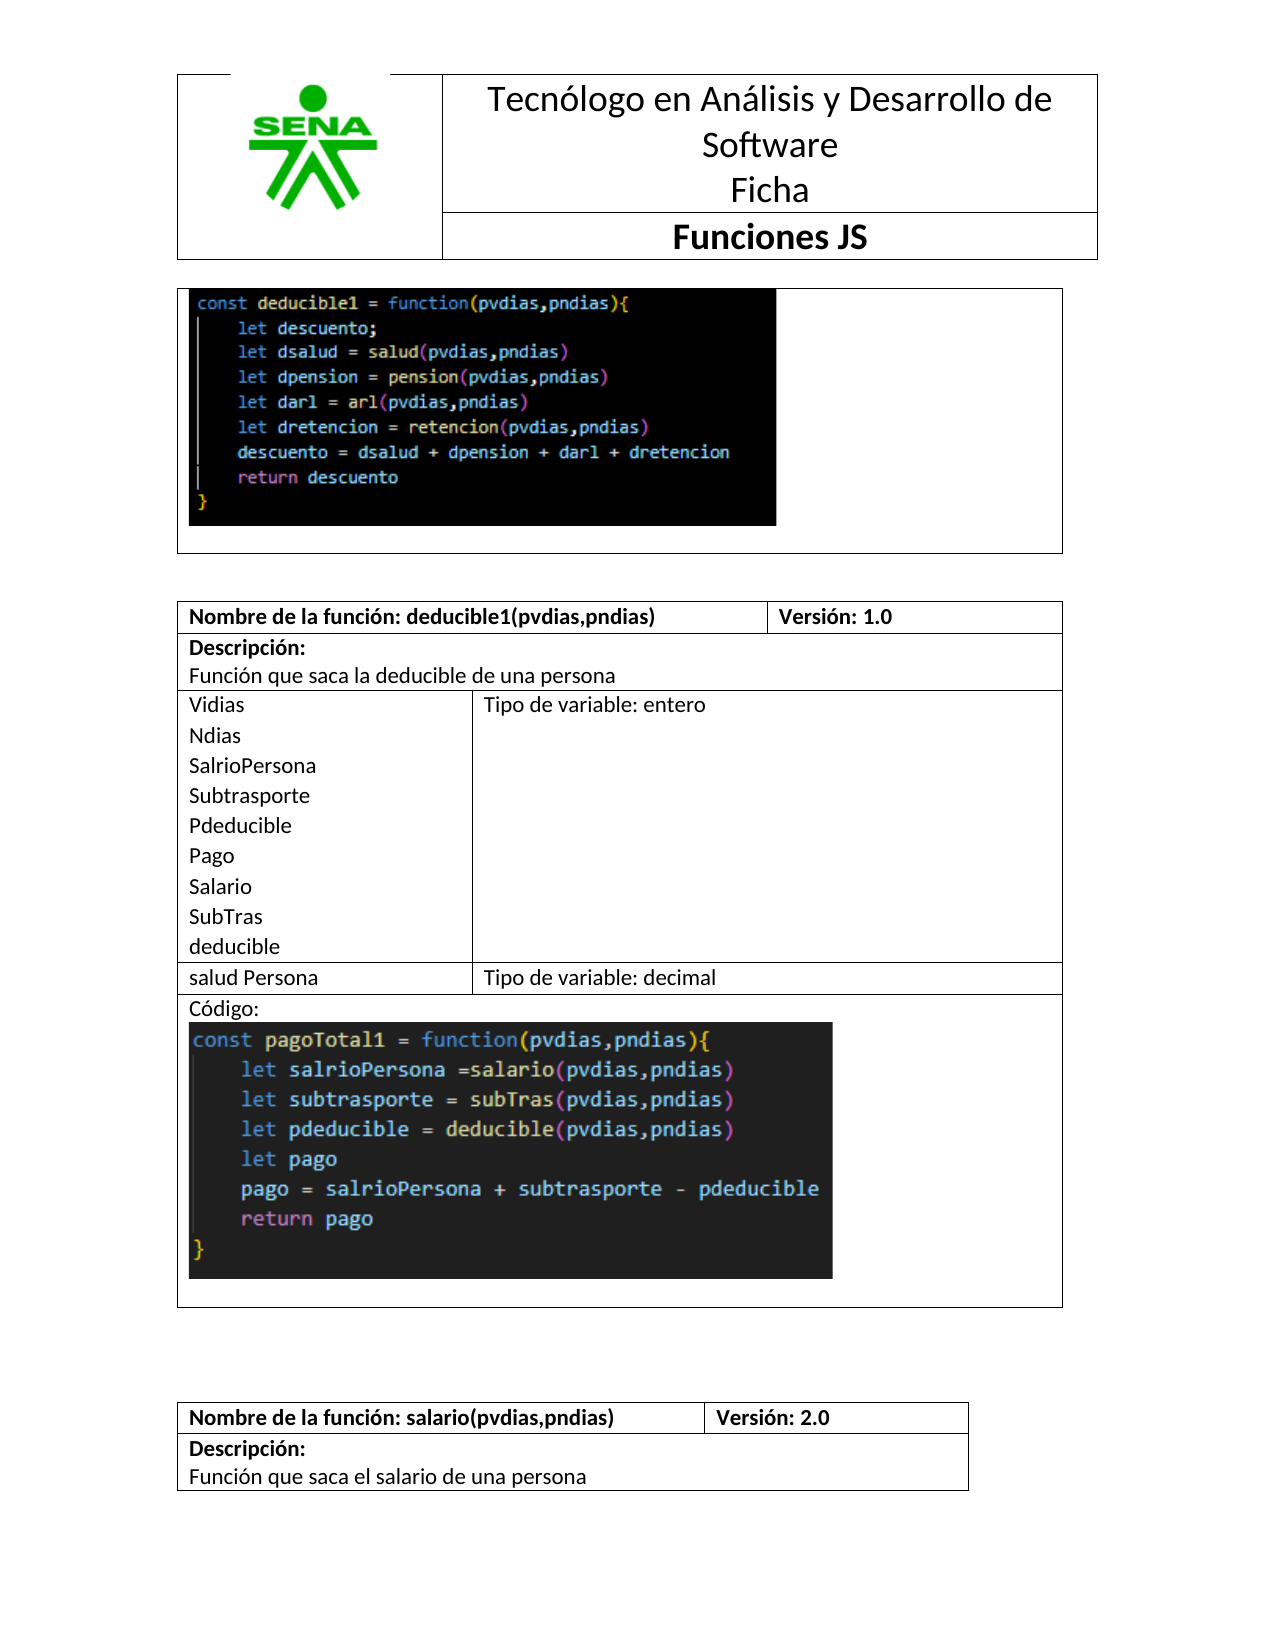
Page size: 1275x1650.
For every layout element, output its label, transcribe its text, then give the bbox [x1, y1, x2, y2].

table_cell Tipo de variable: decimal [473, 963, 1062, 993]
table_header Versión: 2.0 [705, 1403, 968, 1433]
picture [230, 74, 390, 226]
picture [188, 1022, 833, 1279]
table_header Nombre de la función: salario(pvdias,pndias) [178, 1403, 704, 1433]
table_cell Tipo de variable: entero [473, 691, 1062, 962]
table_cell Vidias Ndias SalrioPersona Subtrasporte Pdeducible Pago Salario SubTras deducible [178, 691, 472, 962]
picture [188, 289, 777, 526]
table_header Versión: 1.0 [768, 602, 1062, 632]
table_header Nombre de la función: deducible1(pvdias,pndias) [178, 602, 767, 632]
table_cell Código: [178, 289, 1062, 553]
table_cell Descripción: Función que saca la deducible de una persona [178, 634, 1062, 689]
table_cell salud Persona [178, 963, 472, 993]
table_cell Código: [178, 995, 1062, 1307]
table_cell Descripción: Función que saca el salario de una persona [178, 1434, 968, 1490]
